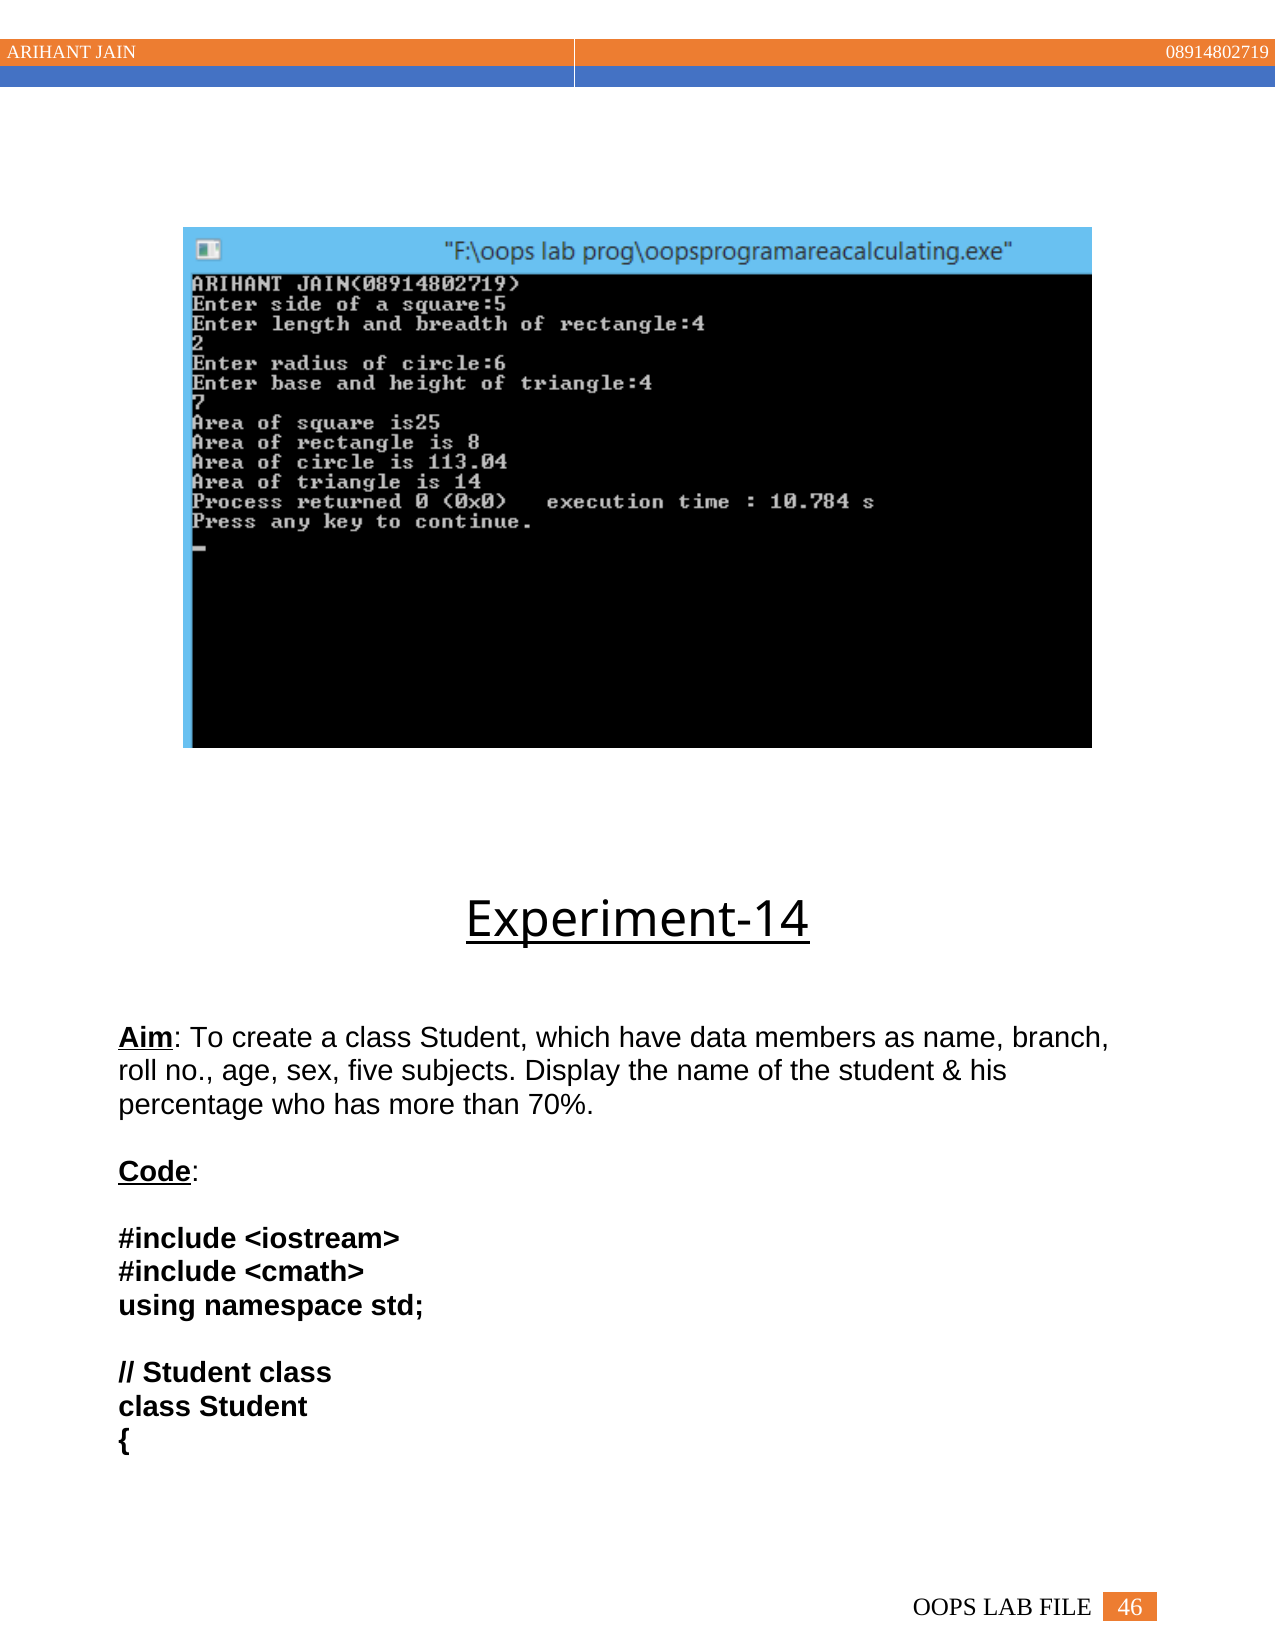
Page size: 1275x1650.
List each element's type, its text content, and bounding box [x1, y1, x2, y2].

text // Student class [118, 1355, 1157, 1388]
text Experiment-14 [118, 883, 1157, 951]
text #include <iostream> [118, 1221, 1157, 1254]
text Code: [118, 1154, 1157, 1187]
picture [183, 227, 1092, 748]
text { [118, 1422, 1157, 1456]
text class Student [118, 1388, 1157, 1422]
text Aim: To create a class Student, which have data members as name, branch, roll no., age, sex, five subjects. Display the name of the student & his percentage who has more than 70%. [118, 1019, 1157, 1120]
text using namespace std; [118, 1288, 1157, 1321]
text #include <cmath> [118, 1254, 1157, 1288]
